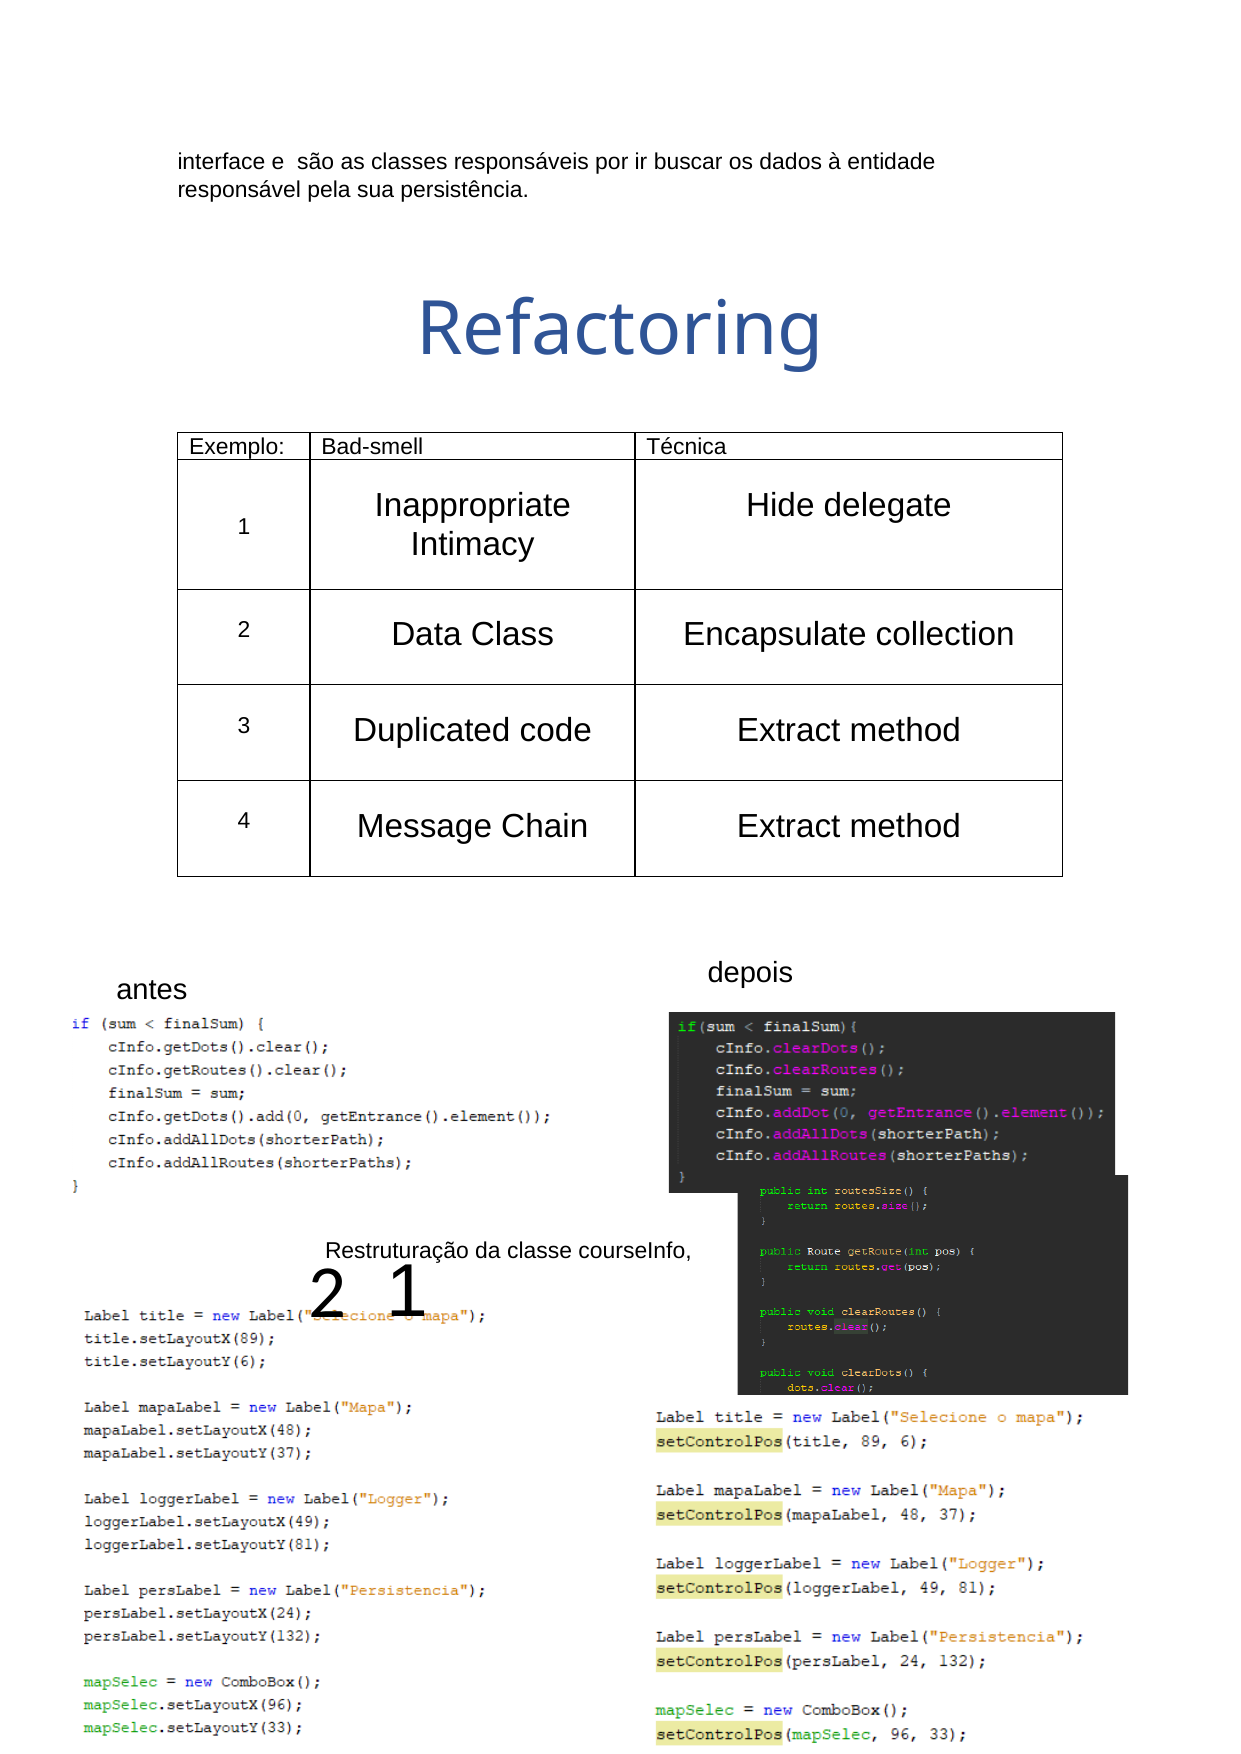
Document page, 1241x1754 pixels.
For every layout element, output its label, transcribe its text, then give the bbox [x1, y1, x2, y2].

table_cell 4 [178, 781, 309, 876]
table_header Bad-smell [311, 433, 634, 459]
table_cell Extract method [636, 781, 1062, 876]
picture [71, 1012, 578, 1199]
table_cell Encapsulate collection [636, 590, 1062, 684]
picture [639, 1012, 1148, 1751]
table_cell Hide delegate [636, 460, 1062, 588]
table_header Exemplo: [178, 433, 309, 459]
table_cell Inappropriate Intimacy [311, 460, 634, 588]
table_cell 3 [178, 685, 309, 780]
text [177, 148, 1063, 202]
table_cell Extract method [636, 685, 1062, 780]
table_cell 1 [178, 460, 309, 588]
table_cell Data Class [311, 590, 634, 684]
table_cell Duplicated code [311, 685, 634, 780]
subtitle Refactoring [177, 274, 1063, 377]
table_cell Message Chain [311, 781, 634, 876]
picture [59, 1294, 619, 1751]
text Restruturação da classe courseInfo, [177, 1237, 737, 1264]
table_cell 2 [178, 590, 309, 684]
table_header Técnica [636, 433, 1062, 459]
